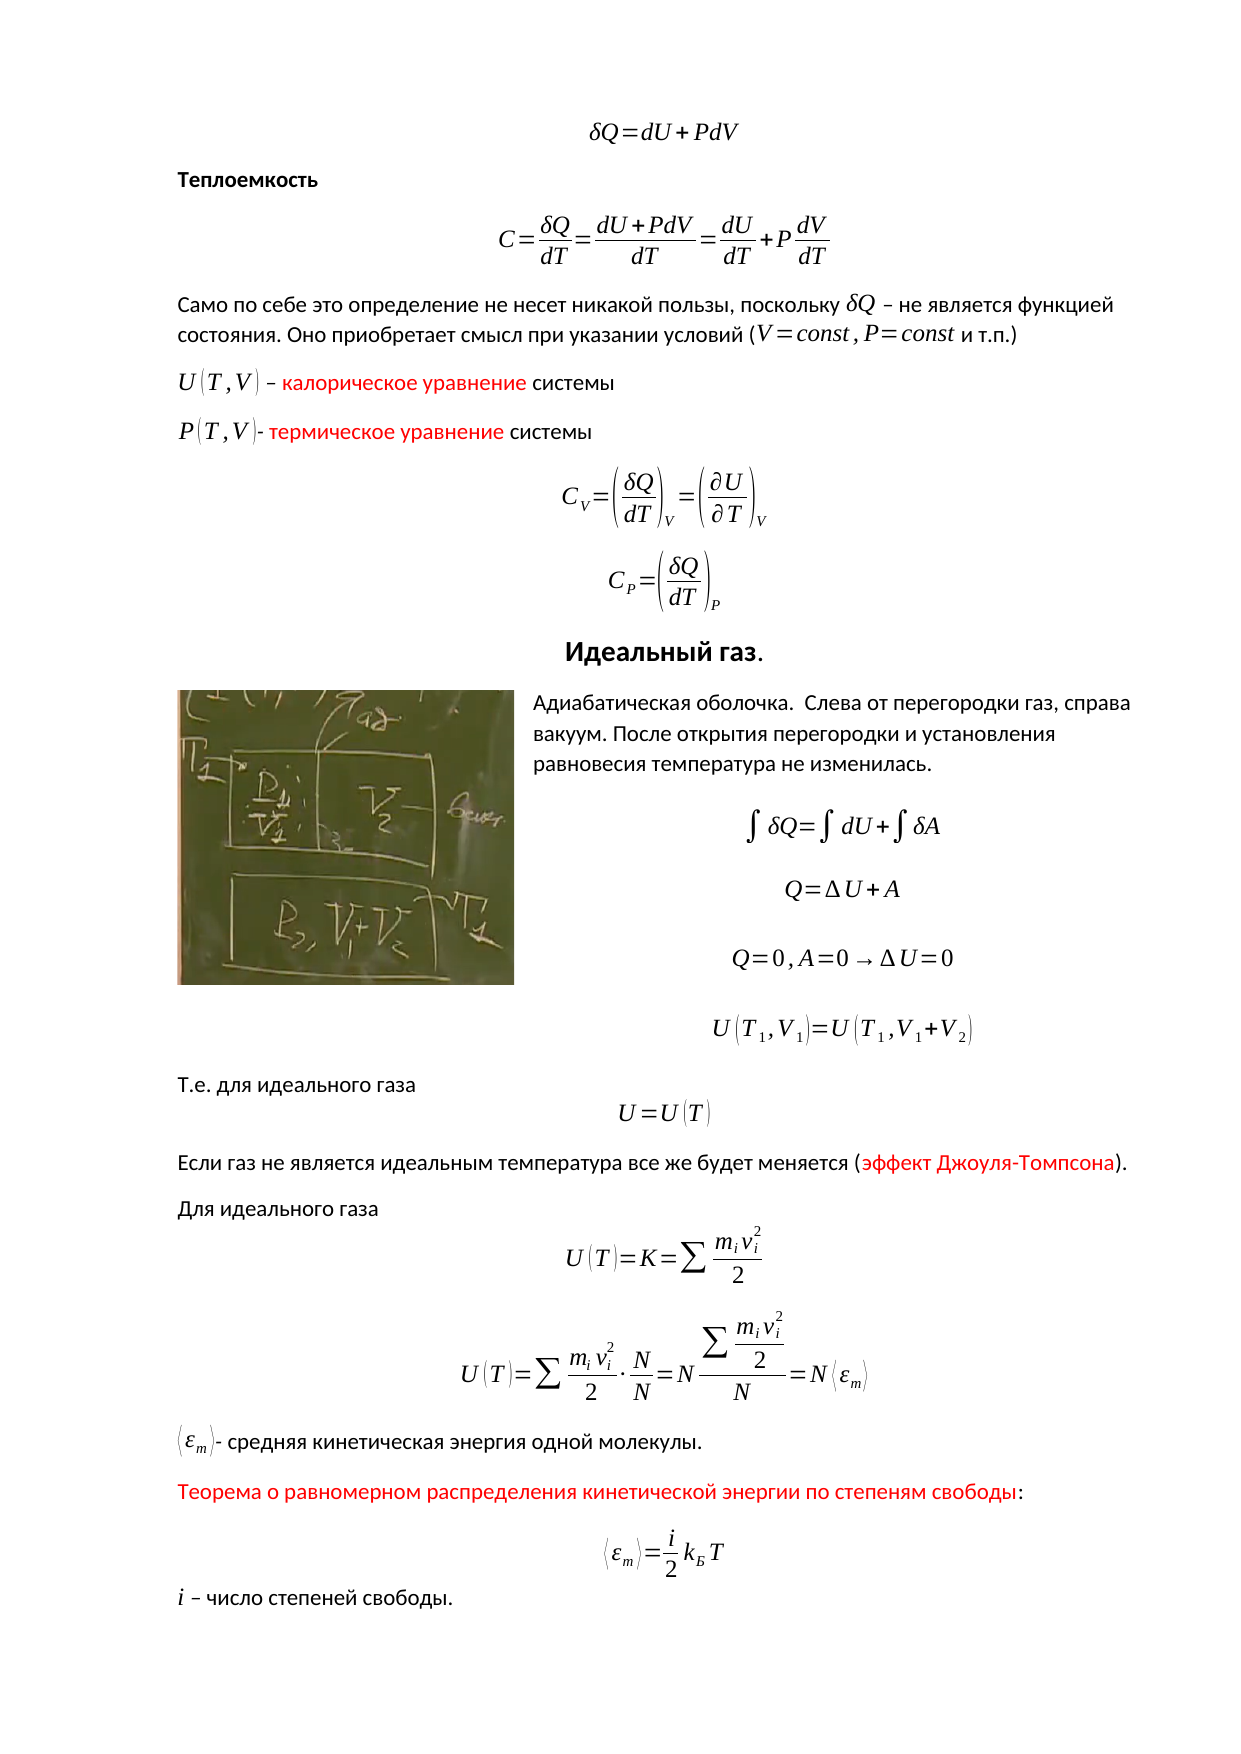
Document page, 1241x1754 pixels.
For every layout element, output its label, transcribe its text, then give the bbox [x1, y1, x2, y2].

text Т.е. для идеального газа [177, 1070, 1152, 1098]
text - средняя кинетическая энергия одной молекулы. [177, 1424, 1152, 1459]
text Теорема о равномерном распределения кинетической энергии по степеням свободы: [177, 1477, 1152, 1506]
text Идеальный газ. [177, 633, 1152, 669]
text Для идеального газа [177, 1194, 1152, 1223]
text Если газ не является идеальным температура все же будет меняется (эффект Джоуля-Томпсона). [177, 1148, 1152, 1176]
text Теплоемкость [177, 165, 1152, 193]
text Адиабатическая оболочка. Слева от перегородки газ, справа вакуум. После открытия перегородки и установления равновесия температура не изменилась. [177, 688, 1152, 777]
text – число степеней свободы. [177, 1583, 1152, 1611]
picture [177, 690, 515, 985]
text – калорическое уравнение системы [177, 367, 1152, 397]
text - термическое уравнение системы [177, 416, 1152, 447]
text Само по себе это определение не несет никакой пользы, поскольку – не является функцией состояния. Оно приобретает смысл при указании условий ( и т.п.) [177, 290, 1152, 348]
